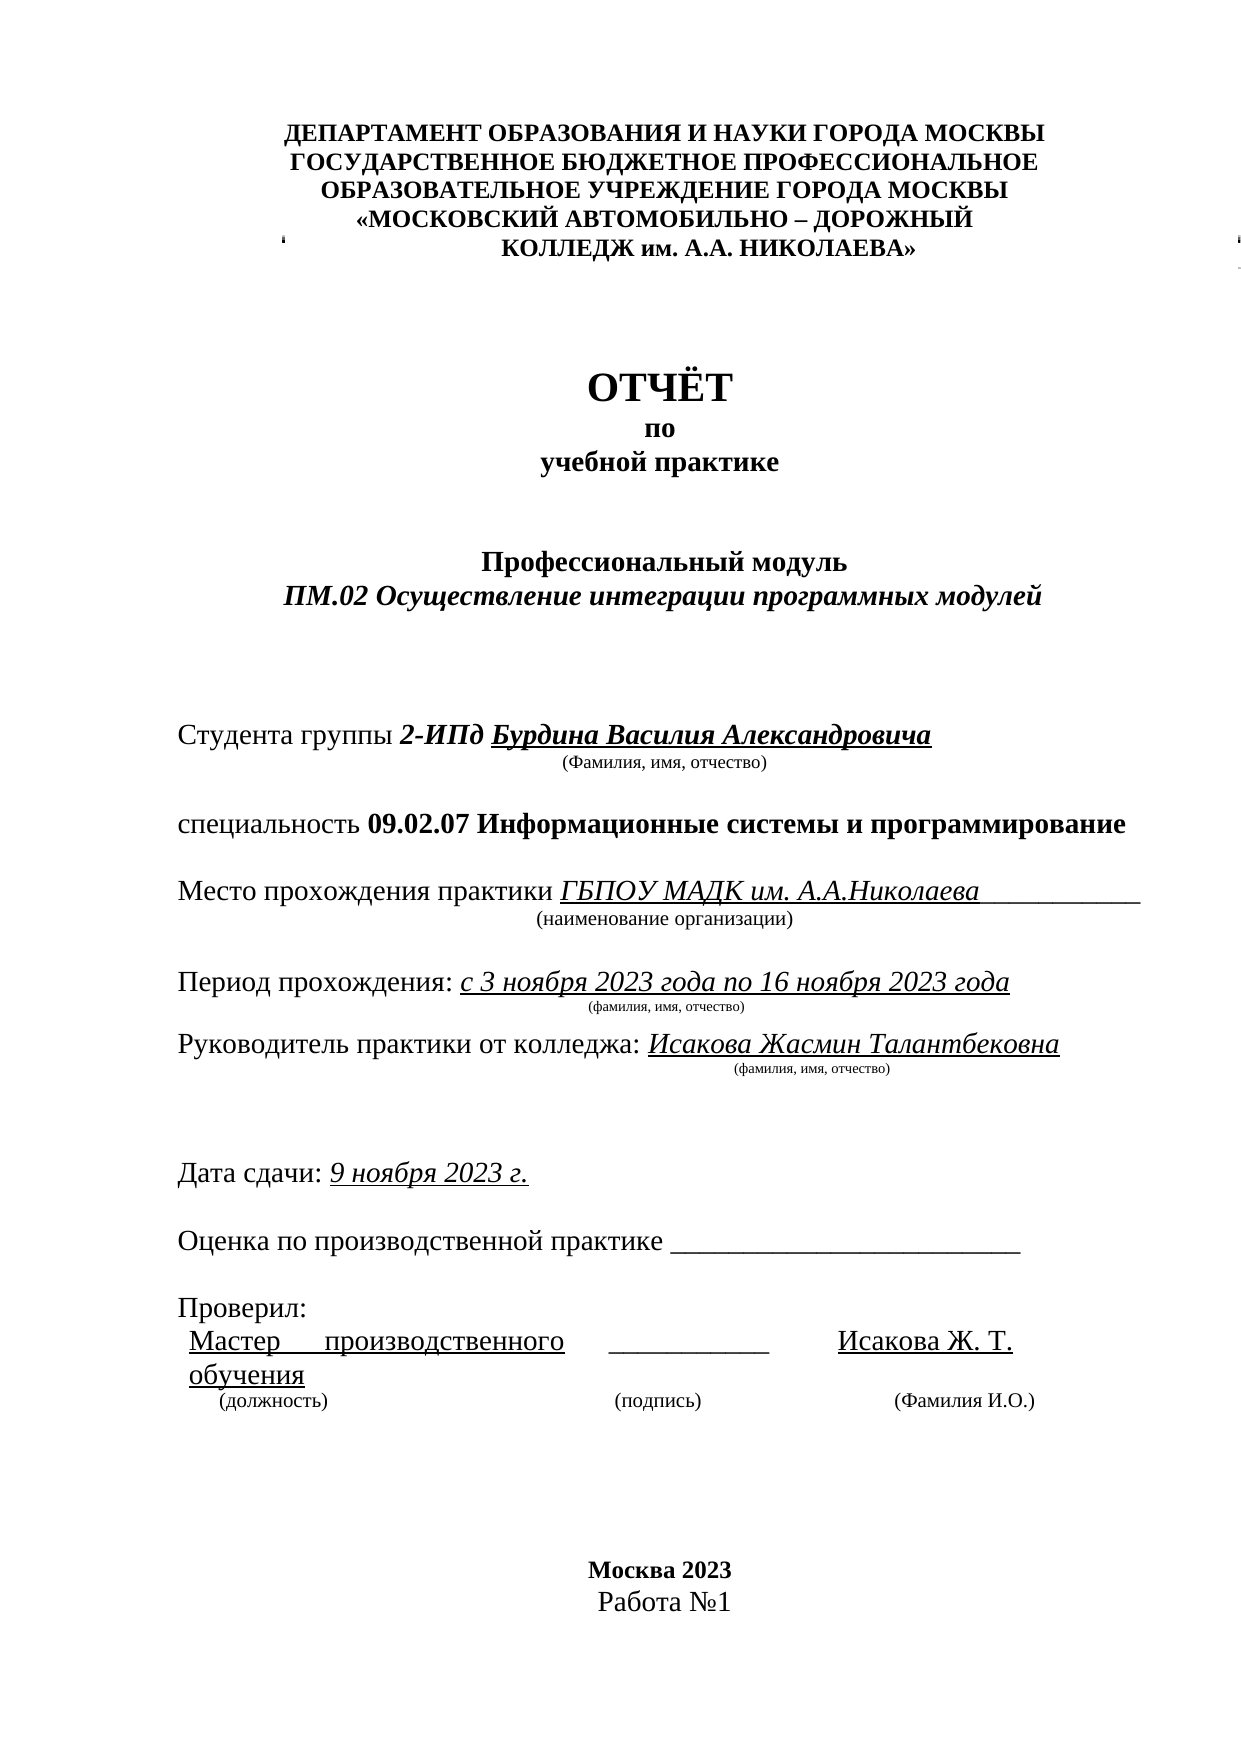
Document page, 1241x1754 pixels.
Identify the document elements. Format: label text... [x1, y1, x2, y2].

text (должность) (подпись) (Фамилия И.О.) [177, 1390, 1152, 1411]
table_header Мастер производственного обучения [177, 1323, 575, 1390]
text Оценка по производственной практике ________________________ [177, 1223, 1152, 1256]
text ОТЧЁТ [177, 362, 1142, 410]
text Место прохождения практики ГБПОУ МАДК им. А.А.Николаева___________ [177, 873, 1152, 906]
text Студента группы 2-ИПд Бурдина Василия Александровича [177, 717, 1152, 751]
text Профессиональный модуль [177, 544, 1152, 578]
text учебной практике [177, 444, 1142, 477]
text Работа №1 [177, 1584, 1152, 1617]
text Период прохождения: с 3 ноября 2023 года по 16 ноября 2023 года [177, 964, 1152, 997]
text специальность 09.02.07 Информационные системы и программирование [177, 806, 1152, 839]
text (наименование организации) [177, 906, 1152, 930]
text Проверил: [177, 1290, 1152, 1323]
text по [177, 410, 1142, 444]
text Дата сдачи: 9 ноября 2023 г. [177, 1156, 1152, 1189]
text (Фамилия, имя, отчество) [177, 751, 1152, 772]
text ДЕПАРТАМЕНТ ОБРАЗОВАНИЯ И НАУКИ ГОРОДА МОСКВЫ [177, 118, 1152, 147]
table_header Исакова Ж. Т. [826, 1323, 1151, 1390]
text ГОСУДАРСТВЕННОЕ БЮДЖЕТНОЕ ПРОФЕССИОНАЛЬНОЕ ОБРАЗОВАТЕЛЬНОЕ УЧРЕЖДЕНИЕ ГОРОДА МОСКВЫ [177, 147, 1152, 204]
text ПМ.02 Осуществление интеграции программных модулей [177, 578, 1152, 612]
text Москва 2023 [177, 1555, 1142, 1584]
text КОЛЛЕДЖ им. А.А. НИКОЛАЕВА» [177, 233, 1152, 262]
text «МОСКОВСКИЙ АВТОМОБИЛЬНО – ДОРОЖНЫЙ [177, 204, 1152, 233]
table_header ___________ [575, 1323, 826, 1390]
text (фамилия, имя, отчество) [177, 997, 1152, 1026]
text Руководитель практики от колледжа: Исакова Жасмин Талантбековна [177, 1026, 1152, 1060]
text (фамилия, имя, отчество) [398, 1060, 1152, 1088]
